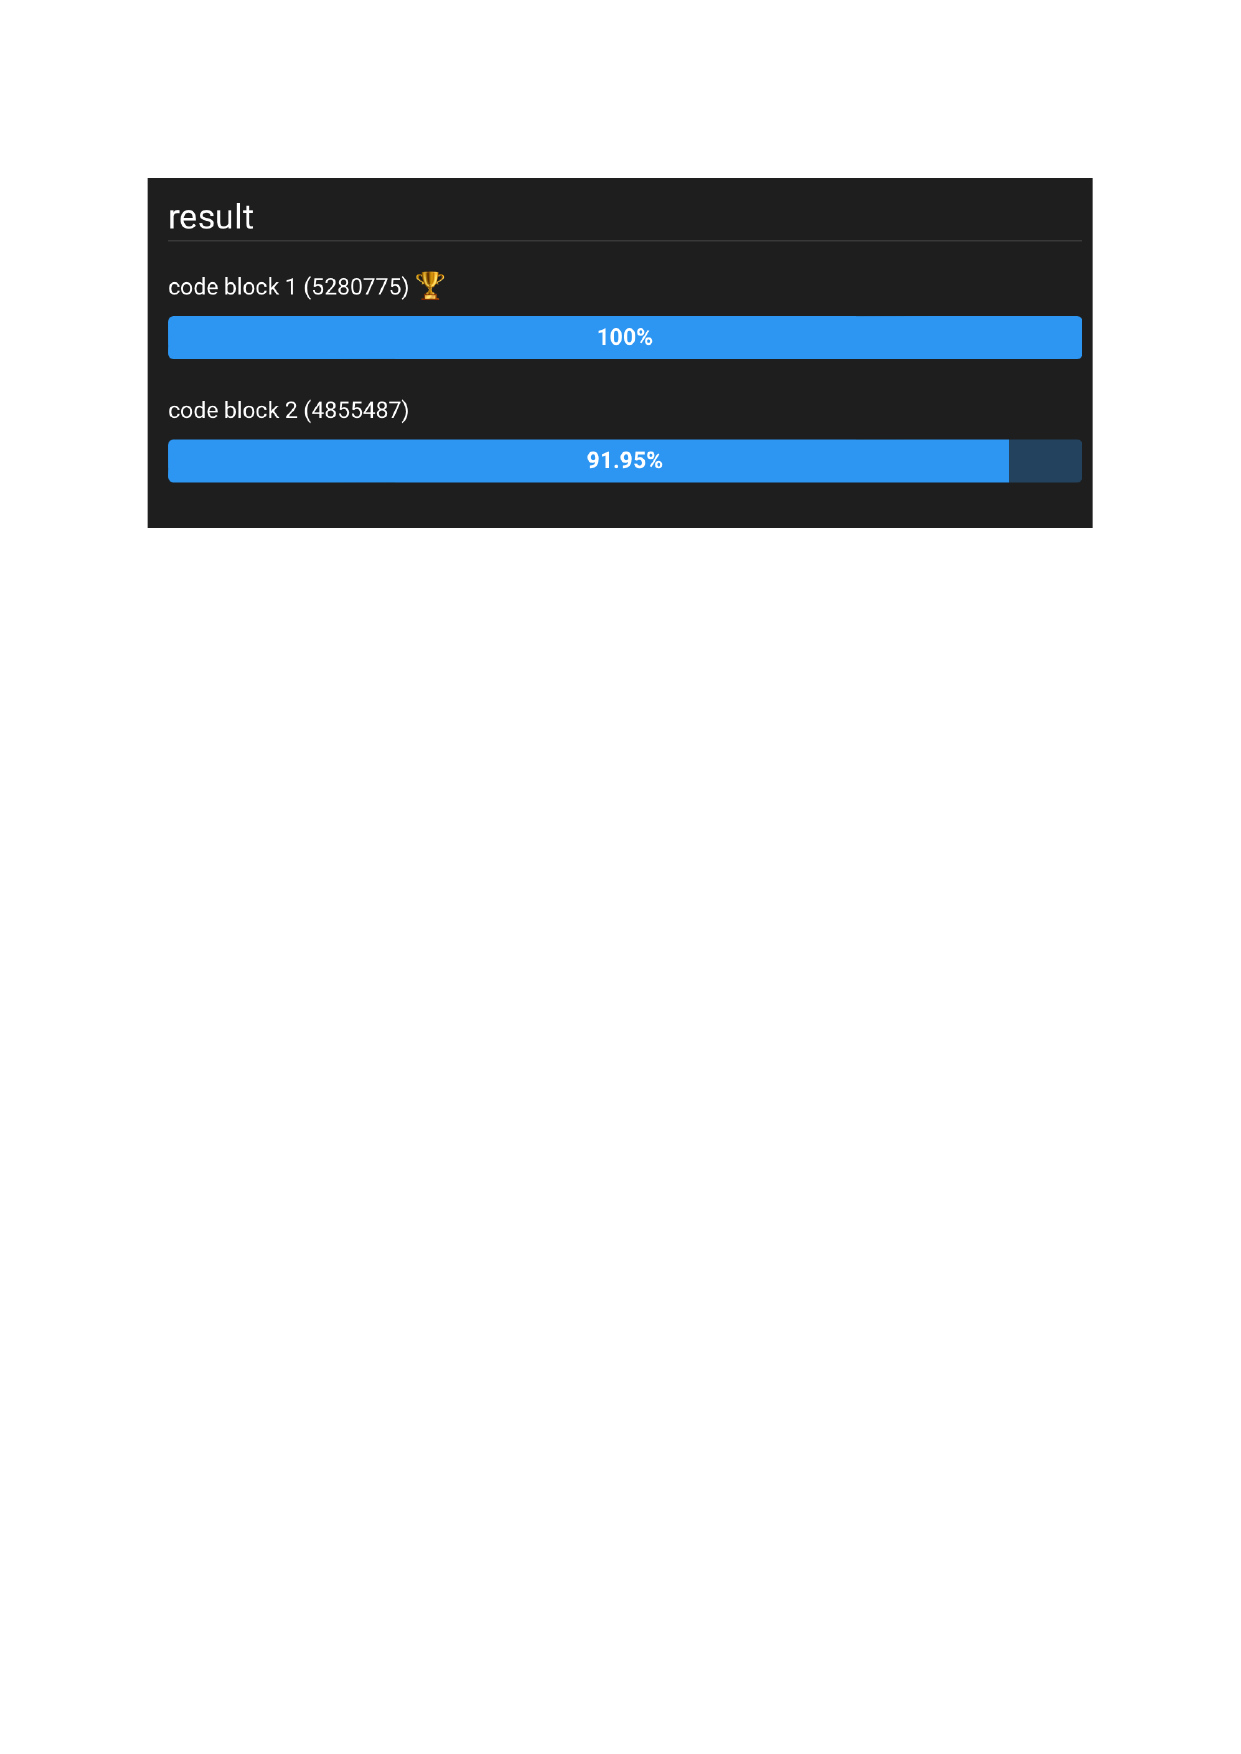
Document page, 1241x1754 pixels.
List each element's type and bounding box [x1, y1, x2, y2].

picture [147, 178, 1093, 528]
